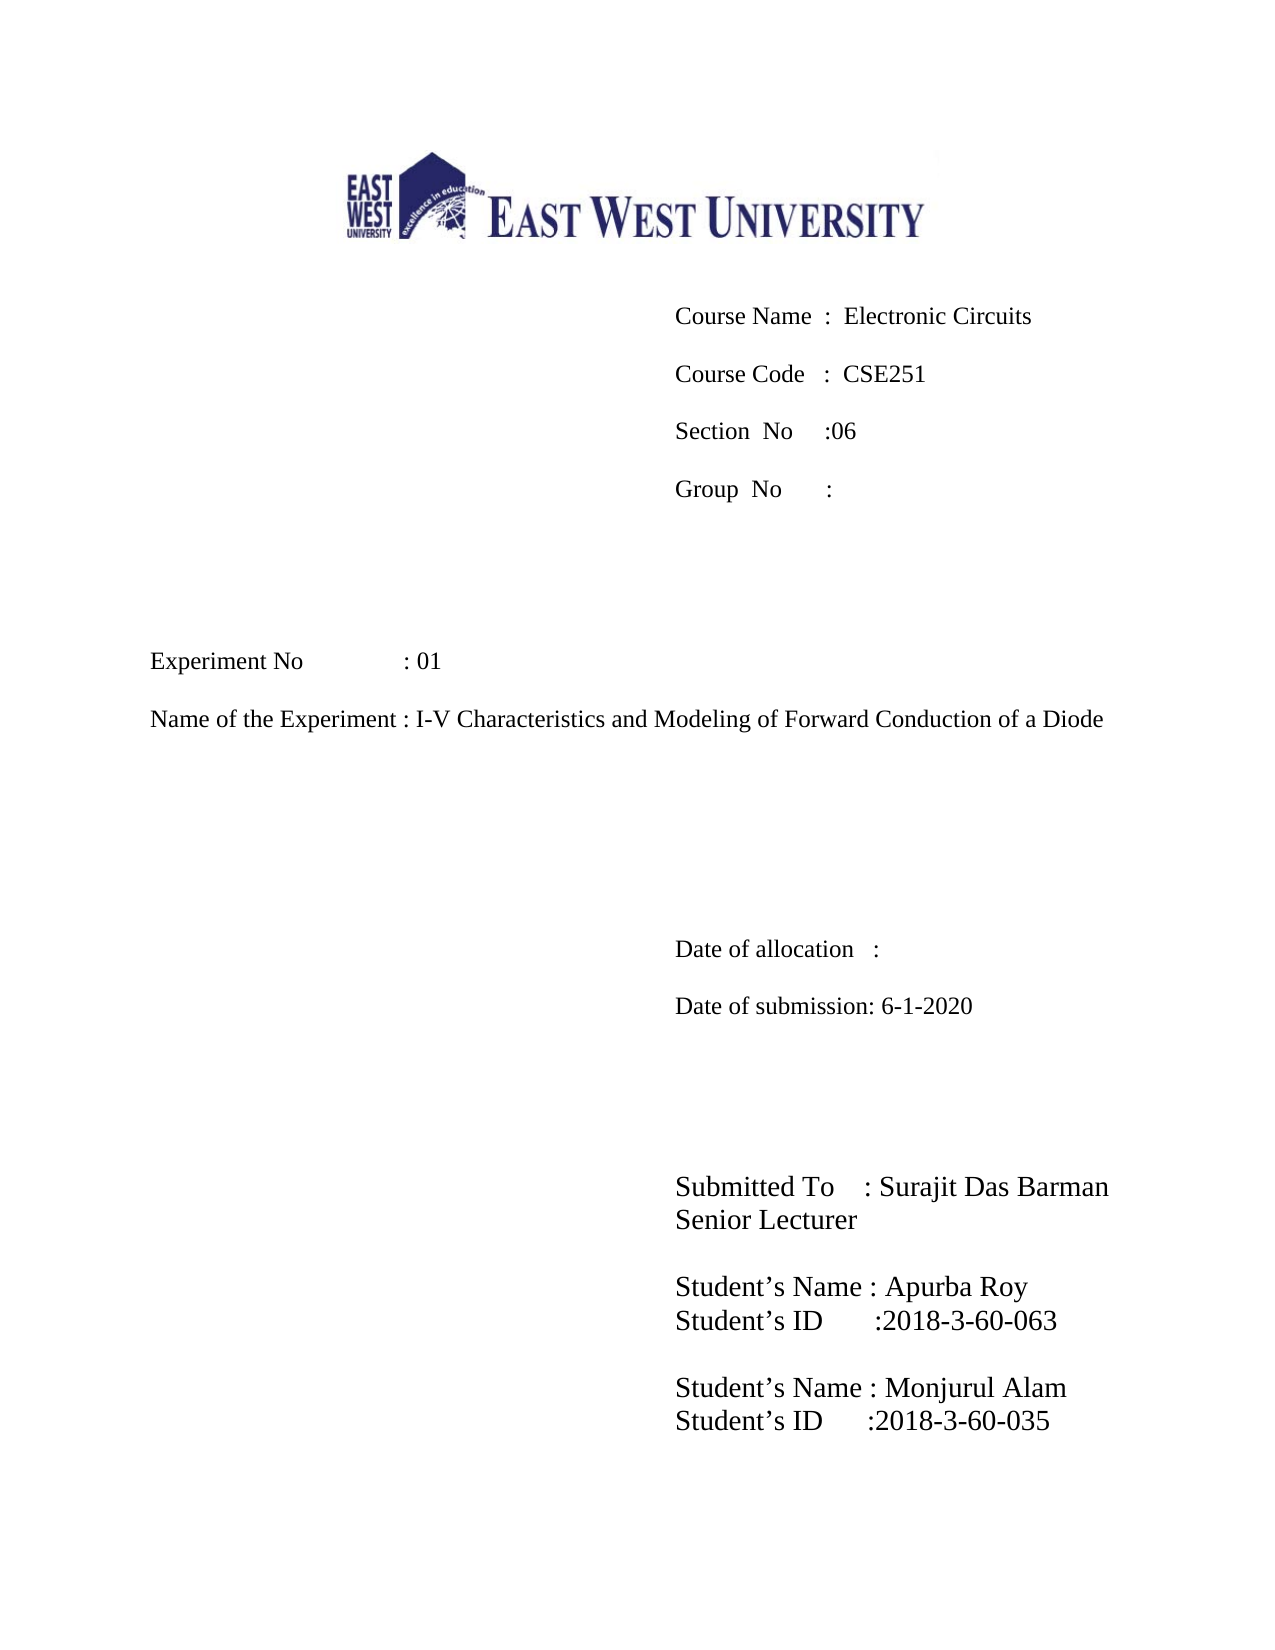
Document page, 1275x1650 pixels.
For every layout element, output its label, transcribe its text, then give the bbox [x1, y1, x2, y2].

text Student’s ID :2018-3-60-063 [675, 1303, 1125, 1336]
text Name of the Experiment : I-V Characteristics and Modeling of Forward Conduction of a Diode [150, 704, 1125, 733]
text Student’s ID :2018-3-60-035 [675, 1403, 1125, 1437]
text Date of submission: 6-1-2020 [675, 991, 1125, 1020]
text Section No :06 [675, 416, 1125, 445]
picture [335, 150, 940, 244]
text Student’s Name : Apurba Roy [675, 1269, 1125, 1303]
text Date of allocation : [675, 934, 1125, 963]
text Senior Lecturer [150, 1202, 1125, 1236]
text Submitted To : Surajit Das Barman [675, 1169, 1125, 1202]
text Student’s Name : Monjurul Alam [675, 1370, 1125, 1403]
text Experiment No : 01 [150, 646, 1125, 675]
text Course Code : CSE251 [675, 359, 1125, 388]
text Group No : [675, 474, 1125, 503]
text Course Name : Electronic Circuits [675, 301, 1125, 330]
